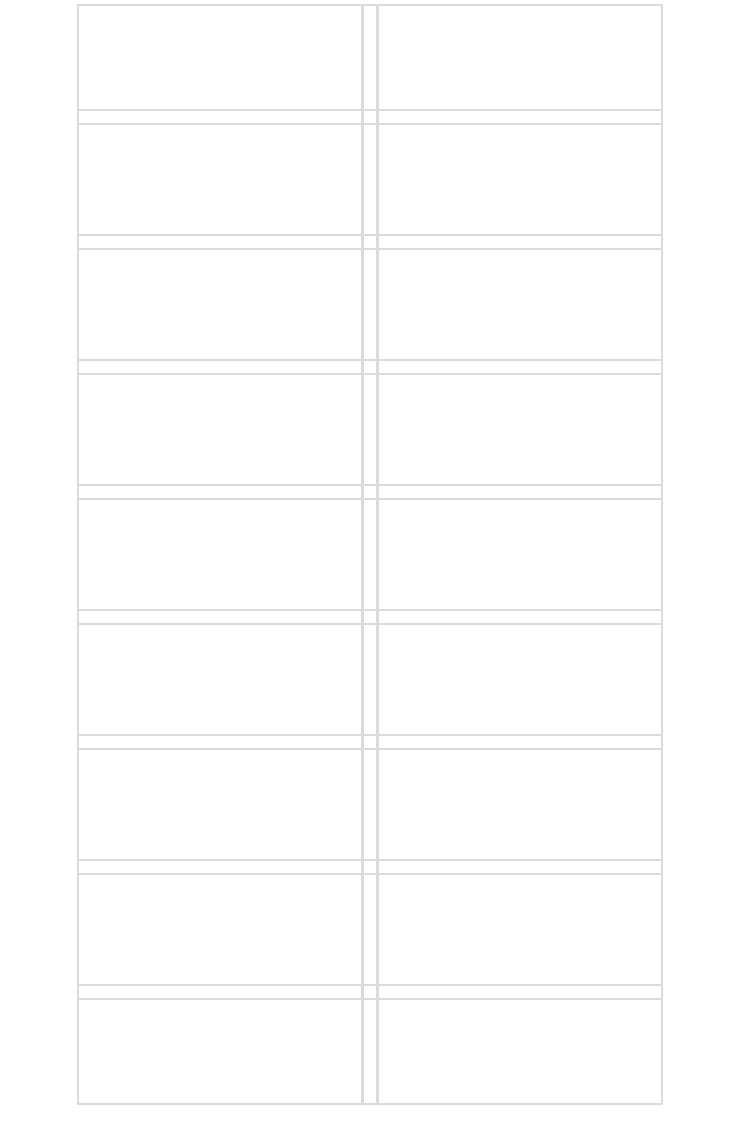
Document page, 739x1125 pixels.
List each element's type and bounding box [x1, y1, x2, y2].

table_cell [364, 875, 376, 983]
table_cell [364, 1000, 376, 1103]
table_cell [364, 375, 376, 483]
table_cell [379, 736, 661, 748]
table_cell [379, 375, 661, 483]
table_cell [79, 361, 361, 373]
table_cell [79, 375, 361, 483]
table_cell [79, 750, 361, 858]
table_header [379, 6, 661, 108]
table_cell [79, 111, 361, 123]
table_cell [364, 986, 376, 998]
table_cell [79, 736, 361, 748]
table_cell [379, 861, 661, 873]
table_cell [379, 500, 661, 608]
table_cell [79, 250, 361, 358]
table_cell [79, 1000, 361, 1103]
table_cell [379, 611, 661, 623]
table_cell [364, 486, 376, 498]
table_cell [379, 986, 661, 998]
table_cell [379, 1000, 661, 1103]
table_cell [364, 250, 376, 358]
table_cell [79, 125, 361, 233]
table_cell [364, 750, 376, 858]
table_cell [79, 500, 361, 608]
table_cell [364, 736, 376, 748]
table_cell [79, 861, 361, 873]
table_cell [364, 625, 376, 733]
table_cell [79, 625, 361, 733]
table_header [364, 6, 376, 108]
table_cell [79, 986, 361, 998]
table_cell [379, 486, 661, 498]
table_cell [79, 486, 361, 498]
table_cell [379, 111, 661, 123]
table_cell [379, 875, 661, 983]
table_header [79, 6, 361, 108]
table_cell [364, 500, 376, 608]
table_cell [379, 625, 661, 733]
table_cell [379, 250, 661, 358]
table_cell [379, 361, 661, 373]
table_cell [364, 861, 376, 873]
table_cell [379, 236, 661, 248]
table_cell [79, 875, 361, 983]
table_cell [379, 125, 661, 233]
table_cell [379, 750, 661, 858]
table_cell [364, 125, 376, 233]
table_cell [79, 611, 361, 623]
table_cell [364, 111, 376, 123]
table_cell [364, 611, 376, 623]
table_cell [79, 236, 361, 248]
table_cell [364, 236, 376, 248]
table_cell [364, 361, 376, 373]
